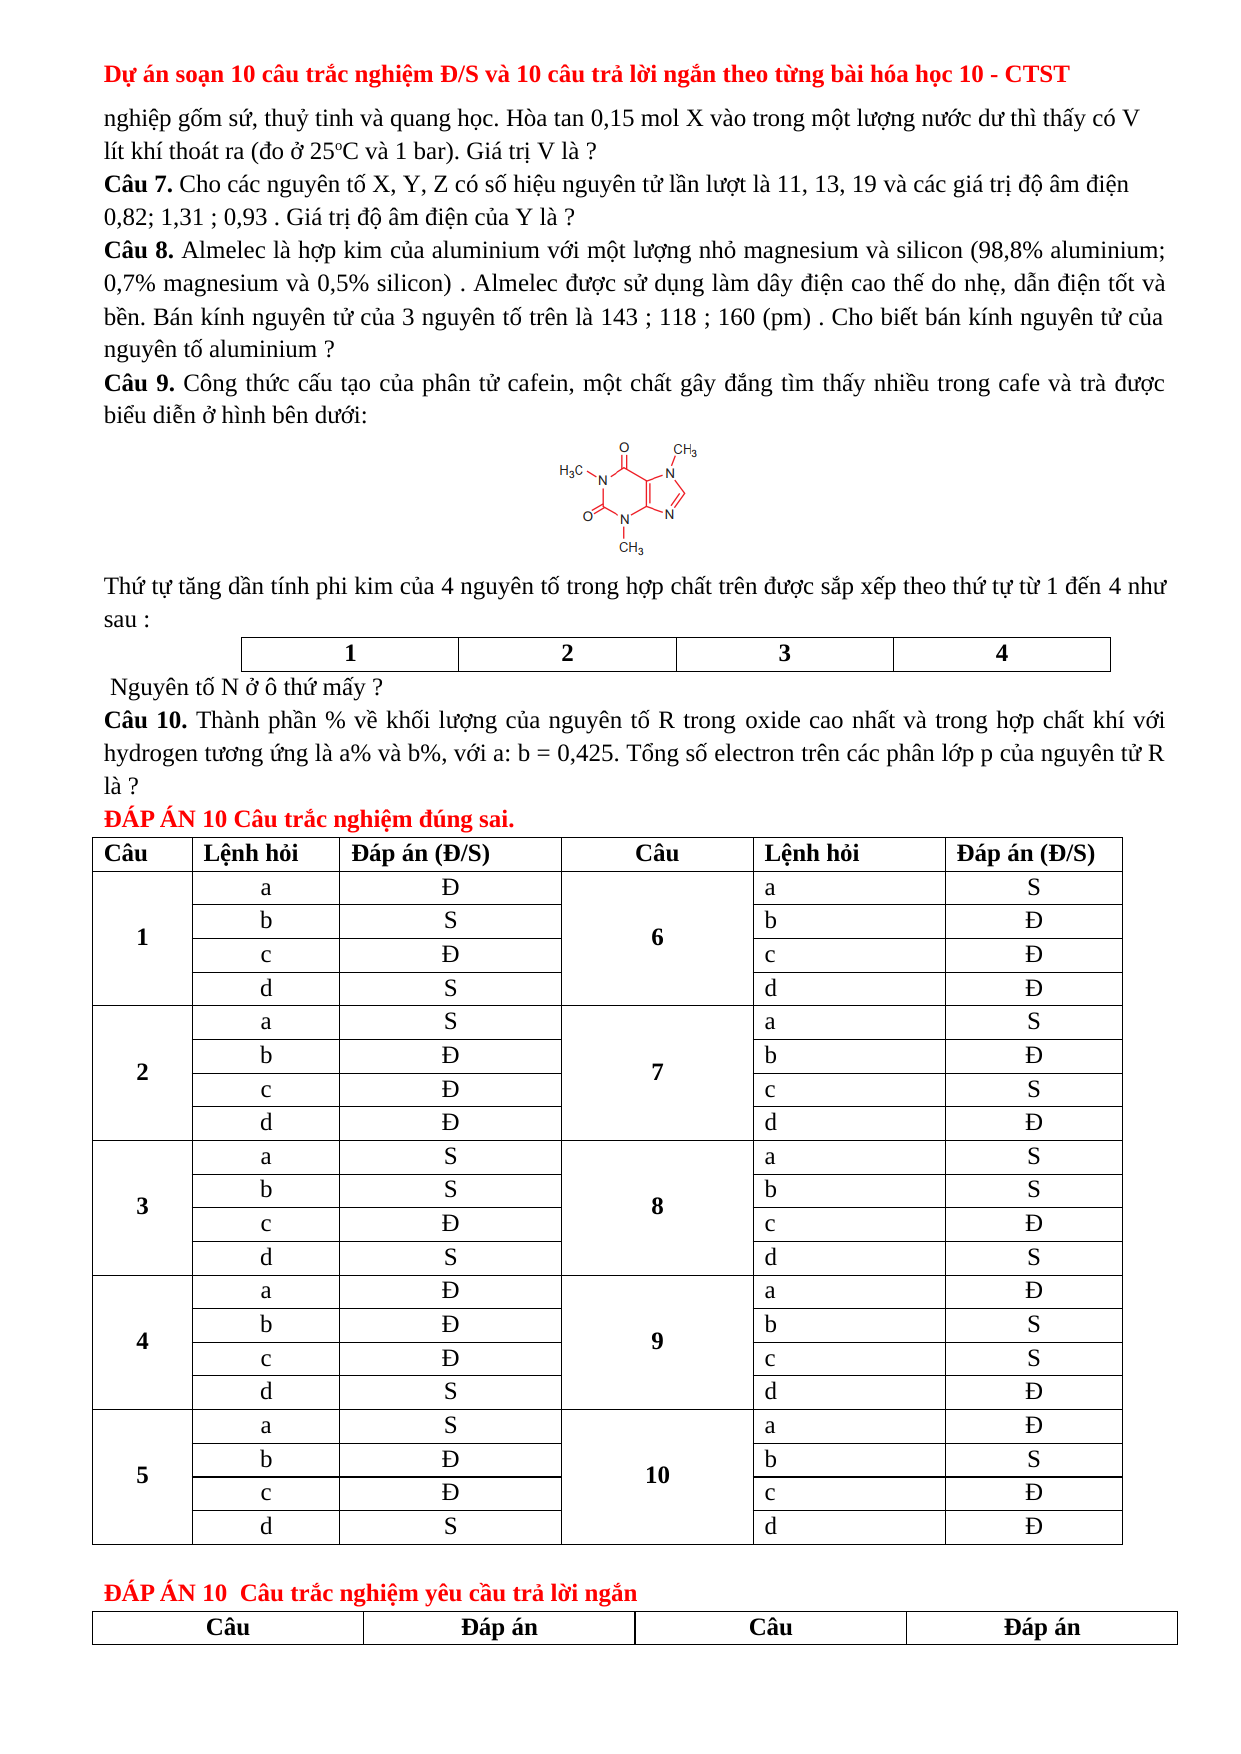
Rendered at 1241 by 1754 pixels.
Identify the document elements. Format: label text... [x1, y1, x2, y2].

table_cell Đ [340, 1208, 561, 1241]
table_cell b [193, 1444, 339, 1476]
picture [542, 433, 728, 567]
table_header Câu [93, 1612, 363, 1644]
table_cell S [946, 872, 1122, 904]
table_cell Đ [946, 1276, 1122, 1308]
table_cell Đ [946, 973, 1122, 1005]
table_cell Đ [946, 1208, 1122, 1241]
table_cell a [754, 1410, 945, 1443]
table_cell a [193, 1276, 339, 1308]
table_cell b [193, 1040, 339, 1073]
table_cell a [193, 1006, 339, 1039]
text Câu 10. Thành phần % về khối lượng của nguyên tố R trong oxide cao nhất và trong hợp chất khí với hydrogen tương ứng là a% và b%, với a: b = 0,425. Tổng số electron trên các phân lớp p của nguyên tử R là ? [103, 705, 1166, 800]
table_cell a [193, 872, 339, 904]
table_cell b [193, 1309, 339, 1342]
table_cell c [754, 1343, 945, 1375]
table_cell S [946, 1343, 1122, 1375]
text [103, 103, 1166, 165]
table_cell S [946, 1141, 1122, 1173]
table_header Câu [636, 1612, 906, 1644]
table_cell S [946, 1006, 1122, 1039]
table_cell c [754, 1074, 945, 1106]
table_header Đáp án [907, 1612, 1177, 1644]
table_cell Đ [340, 1074, 561, 1106]
table_cell d [193, 1376, 339, 1409]
table_header Câu [93, 838, 192, 871]
table_cell Đ [340, 1444, 561, 1476]
table_cell Đ [340, 1107, 561, 1140]
table_cell Đ [946, 1107, 1122, 1140]
table_cell d [193, 1107, 339, 1140]
table_cell c [754, 1208, 945, 1241]
table_cell d [754, 1107, 945, 1140]
table_cell c [193, 1343, 339, 1375]
table_cell S [946, 1309, 1122, 1342]
table_cell Đ [340, 939, 561, 972]
table_cell a [754, 872, 945, 904]
table_cell a [754, 1141, 945, 1173]
table_cell d [754, 1376, 945, 1409]
table_cell Đ [946, 1478, 1122, 1510]
table_cell 4 [93, 1276, 192, 1409]
table_cell b [754, 1175, 945, 1207]
table_header Đáp án [364, 1612, 634, 1644]
table_cell S [946, 1175, 1122, 1207]
table_header 4 [894, 638, 1110, 671]
table_cell d [754, 973, 945, 1005]
table_cell c [754, 1478, 945, 1510]
table_cell Đ [340, 1309, 561, 1342]
table_cell 8 [562, 1141, 753, 1274]
table_cell c [193, 1478, 339, 1510]
table_cell Đ [946, 1040, 1122, 1073]
table_cell Đ [946, 939, 1122, 972]
table_cell d [754, 1511, 945, 1544]
table_cell c [193, 1208, 339, 1241]
table_cell S [340, 1175, 561, 1207]
table_cell 9 [562, 1276, 753, 1409]
table_cell S [946, 1074, 1122, 1106]
table_cell b [754, 1444, 945, 1476]
table_cell d [754, 1242, 945, 1274]
table_cell Đ [946, 1511, 1122, 1544]
table_cell Đ [946, 1376, 1122, 1409]
table_header Đáp án (Đ/S) [946, 838, 1122, 871]
text Câu 9. Công thức cấu tạo của phân tử cafein, một chất gây đắng tìm thấy nhiều trong cafe và trà được biểu diễn ở hình bên dưới: [103, 368, 1166, 429]
table_cell 6 [562, 872, 753, 1005]
table_cell S [340, 1242, 561, 1274]
table_cell 7 [562, 1006, 753, 1140]
table_cell d [193, 1242, 339, 1274]
table_cell S [340, 1006, 561, 1039]
table_cell b [754, 1040, 945, 1073]
table_cell Đ [340, 1478, 561, 1510]
table_cell 1 [93, 872, 192, 1005]
table_header 1 [242, 638, 458, 671]
table_header 2 [459, 638, 676, 671]
table_cell S [340, 1511, 561, 1544]
table_header Lệnh hỏi [754, 838, 945, 871]
text Nguyên tố N ở ô thứ mấy ? [103, 672, 1166, 701]
table_cell S [340, 1410, 561, 1443]
table_header 3 [677, 638, 893, 671]
table_cell c [193, 939, 339, 972]
table_cell b [193, 905, 339, 938]
text Câu 7. Cho các nguyên tố X, Y, Z có số hiệu nguyên tử lần lượt là 11, 13, 19 và các giá trị độ âm điện 0,82; 1,31 ; 0,93 . Giá trị độ âm điện của Y là ? [103, 169, 1166, 231]
table_cell S [340, 905, 561, 938]
text ĐÁP ÁN 10 Câu trắc nghiệm yêu cầu trả lời ngắn [103, 1578, 1166, 1606]
table_cell d [193, 973, 339, 1005]
table_header Đáp án (Đ/S) [340, 838, 561, 871]
table_cell Đ [946, 1410, 1122, 1443]
text Thứ tự tăng dần tính phi kim của 4 nguyên tố trong hợp chất trên được sắp xếp theo thứ tự từ 1 đến 4 như sau : [103, 571, 1166, 633]
table_cell b [193, 1175, 339, 1207]
table_cell a [754, 1006, 945, 1039]
table_cell S [946, 1242, 1122, 1274]
table_cell a [193, 1141, 339, 1173]
table_cell c [193, 1074, 339, 1106]
table_cell S [340, 1141, 561, 1173]
table_cell 3 [93, 1141, 192, 1274]
table_cell b [754, 905, 945, 938]
table_cell 5 [93, 1410, 192, 1544]
table_header Câu [562, 838, 753, 871]
table_cell Đ [340, 1343, 561, 1375]
table_cell d [193, 1511, 339, 1544]
table_cell S [340, 973, 561, 1005]
table_cell Đ [340, 872, 561, 904]
table_cell Đ [340, 1276, 561, 1308]
text ĐÁP ÁN 10 Câu trắc nghiệm đúng sai. [103, 804, 1166, 833]
table_cell a [193, 1410, 339, 1443]
table_cell Đ [340, 1040, 561, 1073]
table_cell 10 [562, 1410, 753, 1544]
text Câu 8. Almelec là hợp kim của aluminium với một lượng nhỏ magnesium và silicon (98,8% aluminium; 0,7% magnesium và 0,5% silicon) . Almelec được sử dụng làm dây điện cao thế do nhẹ, dẫn điện tốt và bền. Bán kính nguyên tử của 3 nguyên tố trên là 143 ; 118 ; 160 (pm) . Cho biết bán kính nguyên tử của nguyên tố aluminium ? [103, 236, 1166, 363]
table_header Lệnh hỏi [193, 838, 339, 871]
table_cell b [754, 1309, 945, 1342]
table_cell S [946, 1444, 1122, 1476]
table_cell S [340, 1376, 561, 1409]
table_cell a [754, 1276, 945, 1308]
table_cell 2 [93, 1006, 192, 1140]
table_cell c [754, 939, 945, 972]
table_cell Đ [946, 905, 1122, 938]
